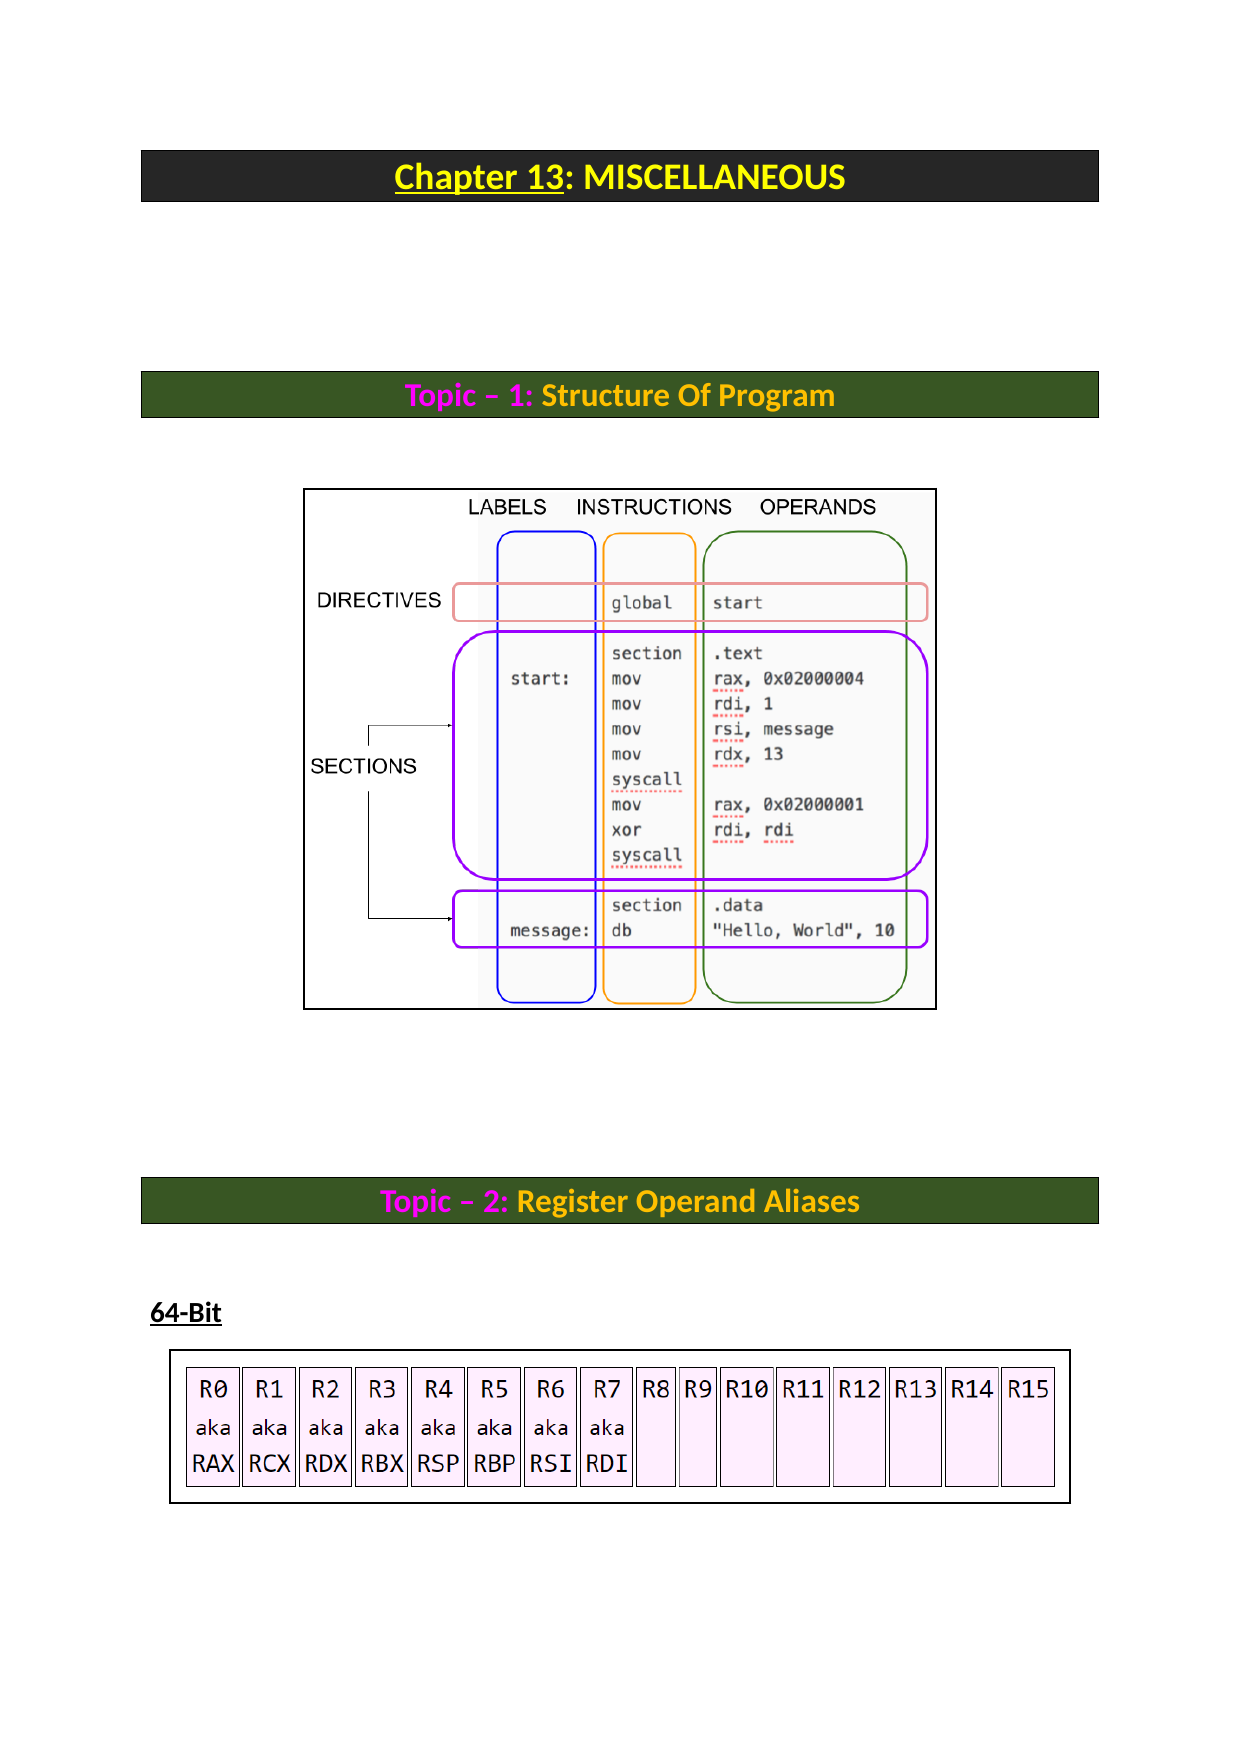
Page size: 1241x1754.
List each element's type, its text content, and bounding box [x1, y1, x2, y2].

text Topic – 2: Register Operand Aliases [142, 1178, 1098, 1223]
picture [171, 1351, 1069, 1502]
text Chapter 13: MISCELLANEOUS [142, 151, 1098, 201]
text 64-Bit [150, 1294, 1090, 1329]
text Topic – 1: Structure Of Program [142, 372, 1098, 417]
picture [305, 490, 935, 1008]
